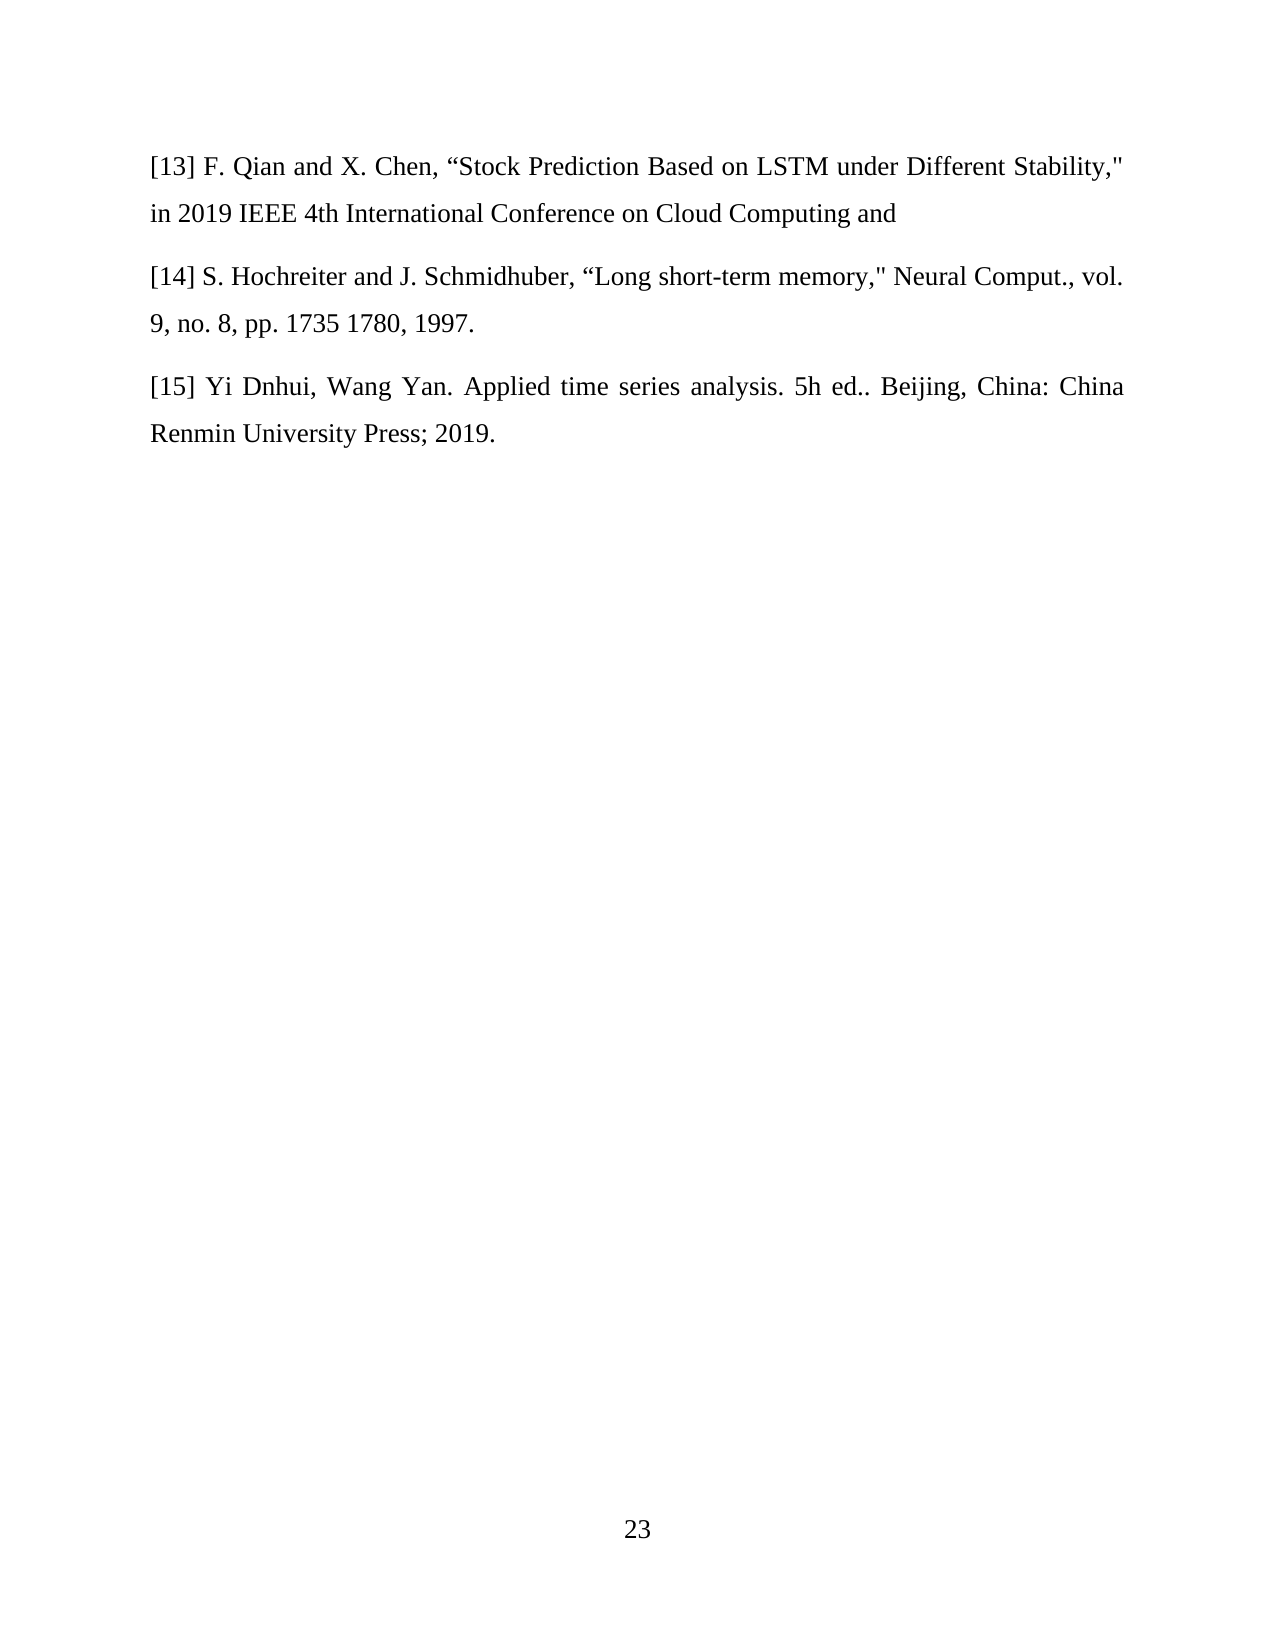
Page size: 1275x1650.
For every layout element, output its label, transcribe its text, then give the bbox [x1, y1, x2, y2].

text [14] S. Hochreiter and J. Schmidhuber, “Long short-term memory," Neural Comput., vol. 9, no. 8, pp. 1735 1780, 1997. [150, 260, 1125, 338]
text [15] Yi Dnhui, Wang Yan. Applied time series analysis. 5h ed.. Beijing, China: China Renmin University Press; 2019. [150, 370, 1125, 448]
text [13] F. Qian and X. Chen, “Stock Prediction Based on LSTM under Different Stability," in 2019 IEEE 4th International Conference on Cloud Computing and [150, 150, 1125, 228]
